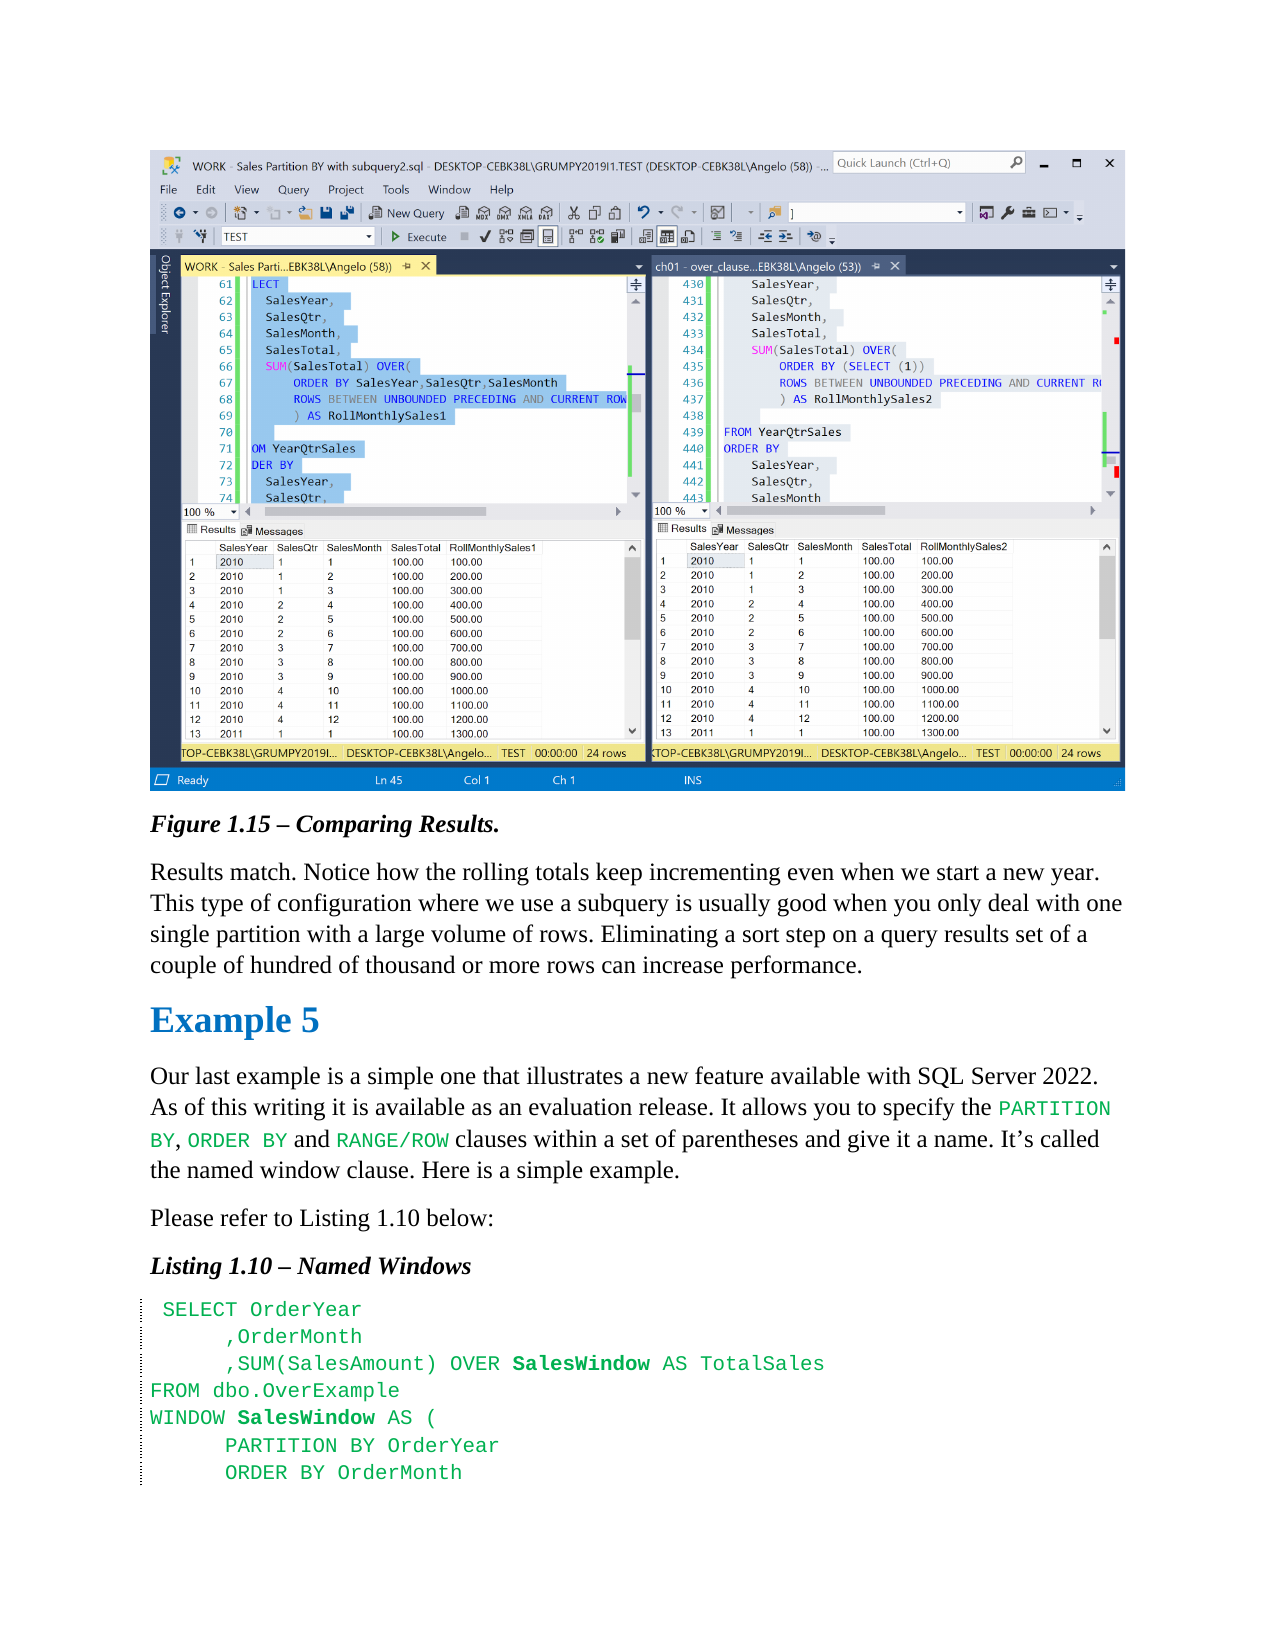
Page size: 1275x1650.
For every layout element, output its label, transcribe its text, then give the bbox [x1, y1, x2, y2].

picture [150, 150, 1125, 791]
text Please refer to Listing 1.10 below: [150, 1203, 1125, 1232]
text Results match. Notice how the rolling totals keep incrementing even when we start a new year. This type of configuration where we use a subquery is usually good when you only deal with one single partition with a large volume of rows. Eliminating a sort step on a query results set of a couple of hundred of thousand or more rows can increase performance. [150, 857, 1125, 978]
text ,OrderMonth [139, 1326, 1125, 1349]
text WINDOW SalesWindow AS ( [139, 1407, 1125, 1431]
text ,SUM(SalesAmount) OVER SalesWindow AS TotalSales [139, 1353, 1125, 1377]
text ORDER BY OrderMonth [139, 1462, 1125, 1485]
text Example 5 [150, 997, 1125, 1041]
text Our last example is a simple one that illustrates a new feature available with SQL Server 2022. As of this writing it is available as an evaluation release. It allows you to specify the PARTITION BY, ORDER BY and RANGE/ROW clauses within a set of parentheses and give it a name. It’s called the named window clause. Here is a simple example. [150, 1061, 1125, 1184]
text Listing 1.10 – Named Windows [150, 1251, 1125, 1280]
text FROM dbo.OverExample [139, 1380, 1125, 1404]
text SELECT OrderYear [139, 1299, 1125, 1322]
text Figure 1.15 – Comparing Results. [150, 809, 1125, 838]
text PARTITION BY OrderYear [139, 1434, 1125, 1458]
